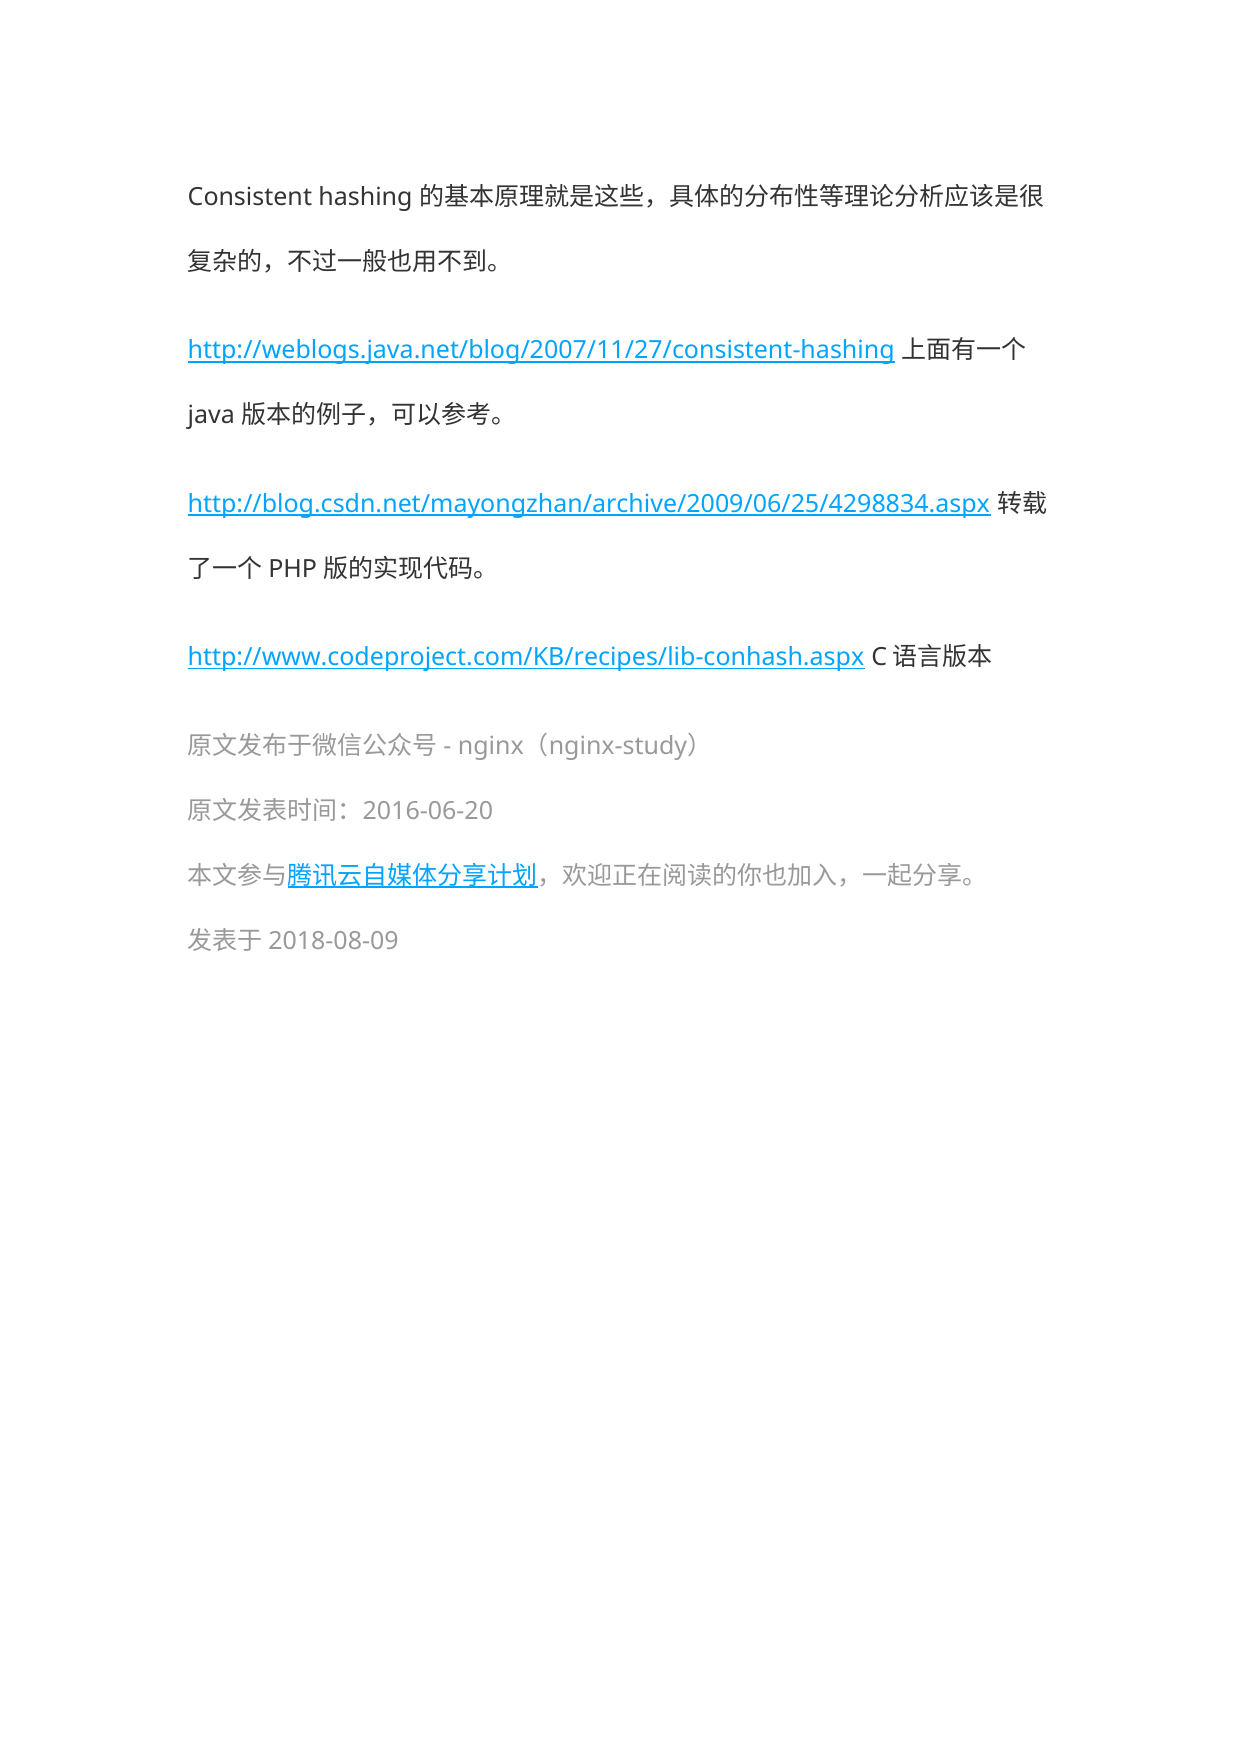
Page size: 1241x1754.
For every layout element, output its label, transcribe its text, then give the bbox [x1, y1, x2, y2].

text 原文发表时间：2016-06-20 [187, 776, 1053, 841]
text http://weblogs.java.net/blog/2007/11/27/consistent-hashing 上面有一个 java 版本的例子，可以参考。 [187, 315, 1053, 445]
text http://blog.csdn.net/mayongzhan/archive/2009/06/25/4298834.aspx 转载了一个 PHP 版的实现代码。 [187, 469, 1053, 599]
text http://www.codeproject.com/KB/recipes/lib-conhash.aspx C语言版本 [187, 622, 1053, 687]
text Consistent hashing 的基本原理就是这些，具体的分布性等理论分析应该是很复杂的，不过一般也用不到。 [187, 162, 1053, 292]
text 原文发布于微信公众号 - nginx（nginx-study） [187, 711, 1053, 776]
text 发表于 2018-08-09 [187, 906, 1053, 971]
text 本文参与腾讯云自媒体分享计划，欢迎正在阅读的你也加入，一起分享。 [187, 841, 1053, 906]
